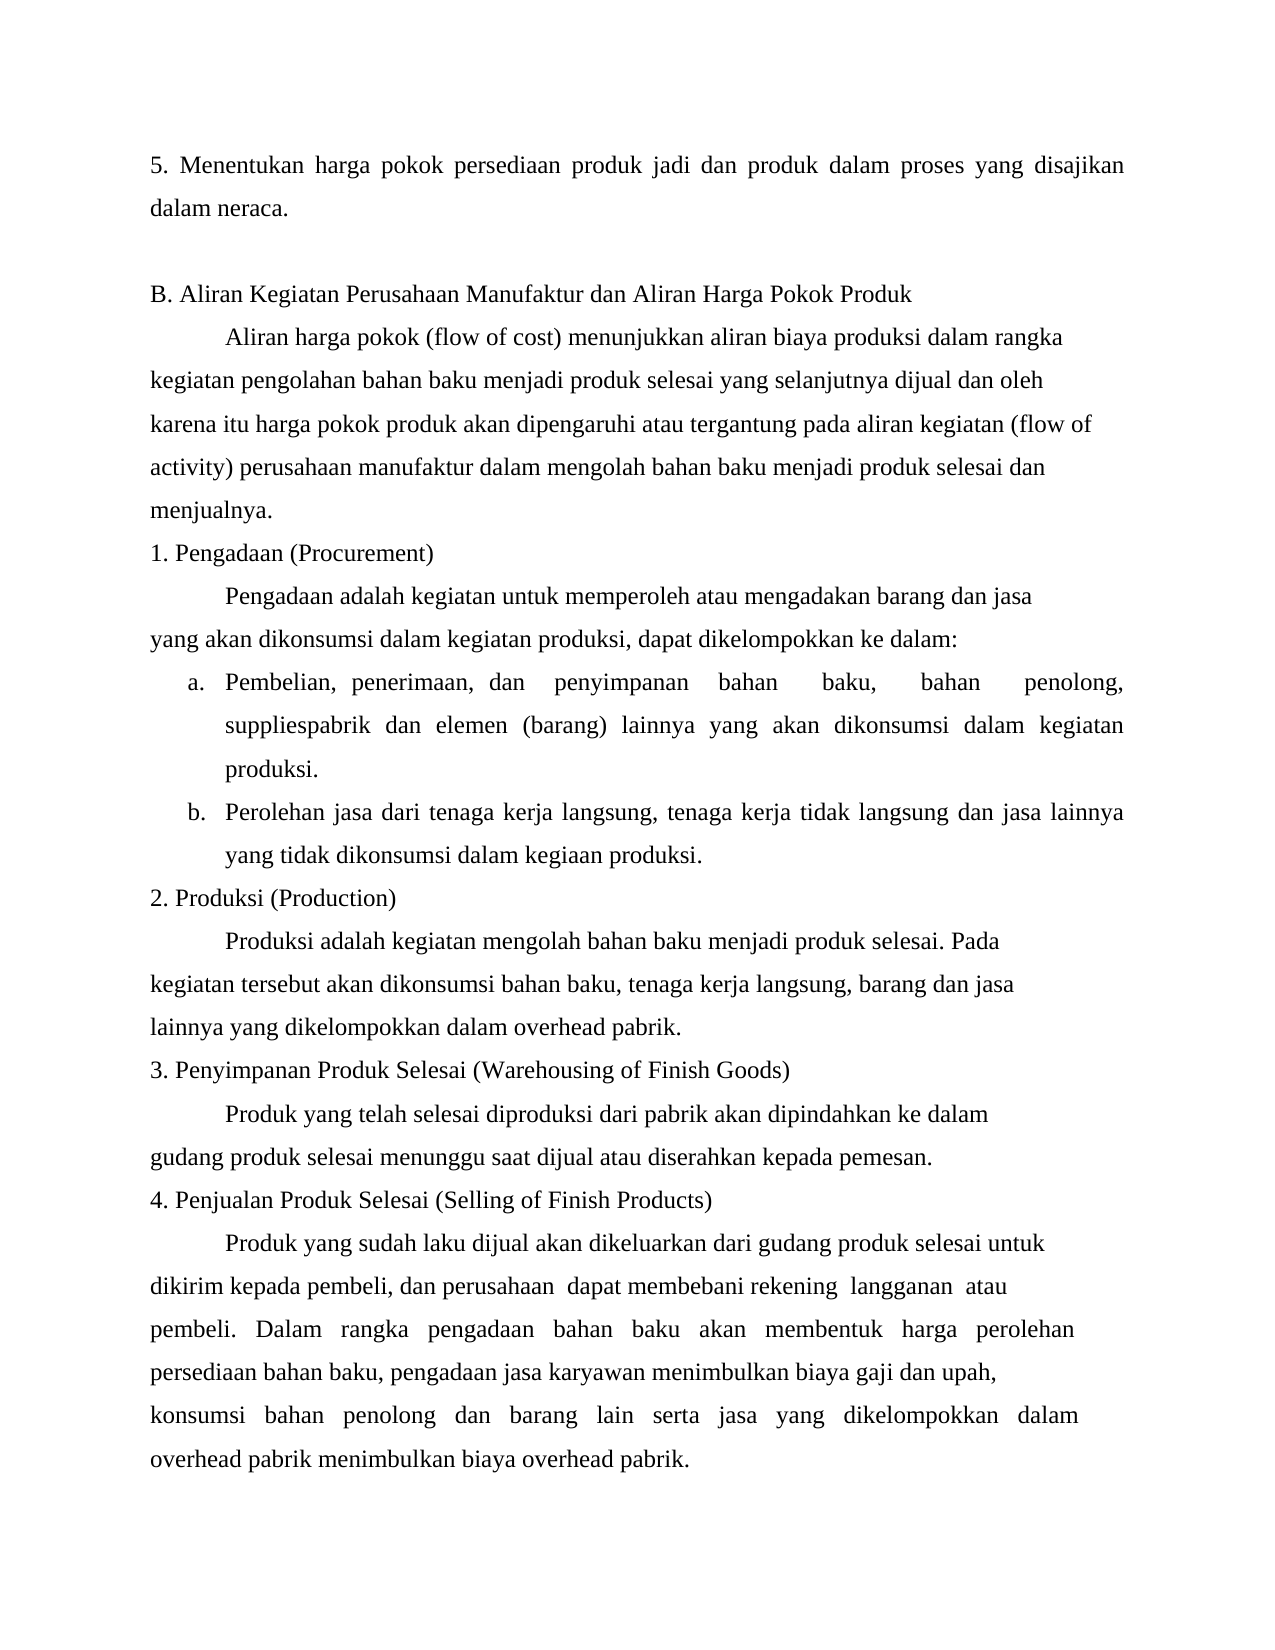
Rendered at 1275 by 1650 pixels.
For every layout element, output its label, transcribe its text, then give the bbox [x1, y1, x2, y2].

text kegiatan pengolahan bahan baku menjadi produk selesai yang selanjutnya dijual dan oleh [150, 366, 1125, 394]
text 1. Pengadaan (Procurement) [150, 538, 1125, 567]
text pembeli. Dalam rangka pengadaan bahan baku akan membentuk harga perolehan [150, 1314, 1125, 1343]
text Aliran harga pokok (flow of cost) menunjukkan aliran biaya produksi dalam rangka [150, 322, 1125, 351]
text Produksi adalah kegiatan mengolah bahan baku menjadi produk selesai. Pada [150, 926, 1125, 955]
text kegiatan tersebut akan dikonsumsi bahan baku, tenaga kerja langsung, barang dan jasa [150, 969, 1125, 998]
text B. Aliran Kegiatan Perusahaan Manufaktur dan Aliran Harga Pokok Produk [150, 279, 1125, 308]
text Pengadaan adalah kegiatan untuk memperoleh atau mengadakan barang dan jasa [150, 581, 1125, 610]
list Perolehan jasa dari tenaga kerja langsung, tenaga kerja tidak langsung dan jasa lainnya yang tidak dikonsumsi dalam kegiaan produksi. [187, 797, 1125, 869]
text 3. Penyimpanan Produk Selesai (Warehousing of Finish Goods) [150, 1056, 1125, 1084]
list Pembelian, penerimaan, dan penyimpanan bahan baku, bahan penolong, suppliespabrik dan elemen (barang) lainnya yang akan dikonsumsi dalam kegiatan produksi. [187, 667, 1125, 782]
text karena itu harga pokok produk akan dipengaruhi atau tergantung pada aliran kegiatan (flow of [150, 409, 1125, 437]
text Produk yang telah selesai diproduksi dari pabrik akan dipindahkan ke dalam [150, 1099, 1125, 1127]
text lainnya yang dikelompokkan dalam overhead pabrik. [150, 1012, 1125, 1041]
text dikirim kepada pembeli, dan perusahaan dapat membebani rekening langganan atau [150, 1271, 1125, 1300]
text 5. Menentukan harga pokok persediaan produk jadi dan produk dalam proses yang disajikan dalam neraca. [150, 150, 1125, 222]
text gudang produk selesai menunggu saat dijual atau diserahkan kepada pemesan. [150, 1142, 1125, 1171]
text 2. Produksi (Production) [150, 883, 1125, 912]
text menjualnya. [150, 495, 1125, 524]
text konsumsi bahan penolong dan barang lain serta jasa yang dikelompokkan dalam [150, 1401, 1125, 1429]
text yang akan dikonsumsi dalam kegiatan produksi, dapat dikelompokkan ke dalam: [150, 624, 1125, 653]
text persediaan bahan baku, pengadaan jasa karyawan menimbulkan biaya gaji dan upah, [150, 1357, 1125, 1386]
text Produk yang sudah laku dijual akan dikeluarkan dari gudang produk selesai untuk [150, 1228, 1125, 1257]
text activity) perusahaan manufaktur dalam mengolah bahan baku menjadi produk selesai dan [150, 452, 1125, 481]
text 4. Penjualan Produk Selesai (Selling of Finish Products) [150, 1185, 1125, 1214]
text overhead pabrik menimbulkan biaya overhead pabrik. [150, 1444, 1125, 1472]
